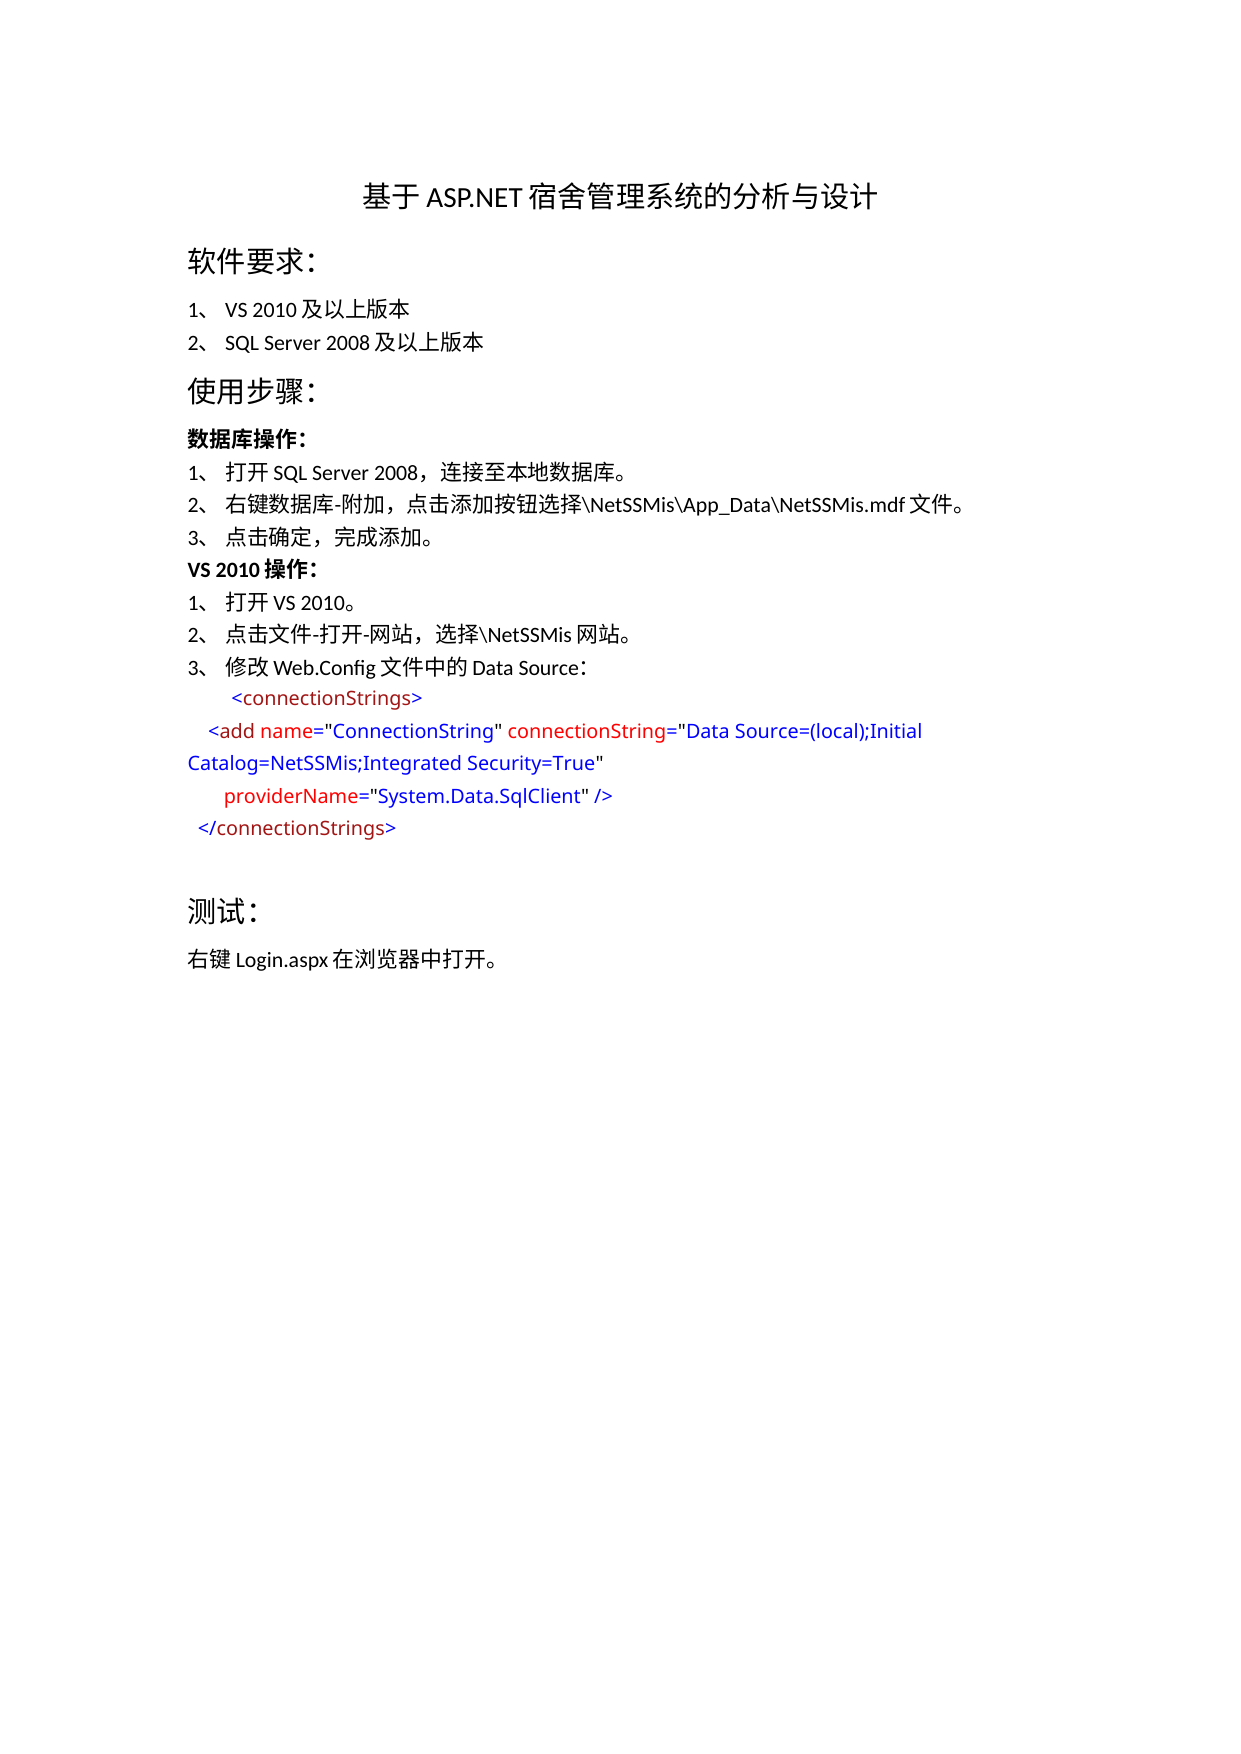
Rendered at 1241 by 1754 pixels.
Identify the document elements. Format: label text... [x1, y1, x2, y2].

text 右键Login.aspx在浏览器中打开。 [187, 942, 1053, 974]
list SQL Server 2008及以上版本 [187, 324, 1053, 357]
text <connectionStrings> [187, 682, 1053, 714]
list 点击确定，完成添加。 [187, 519, 1053, 552]
text </connectionStrings> [187, 812, 1053, 844]
text 数据库操作： [187, 422, 1053, 454]
text 基于ASP.NET宿舍管理系统的分析与设计 [187, 162, 1053, 227]
text 使用步骤： [187, 357, 1053, 422]
text providerName="System.Data.SqlClient" /> [187, 779, 1053, 812]
list 打开SQL Server 2008，连接至本地数据库。 [187, 454, 1053, 487]
list VS 2010及以上版本 [187, 292, 1053, 324]
text 测试： [187, 877, 1053, 942]
text <add name="ConnectionString" connectionString="Data Source=(local);Initial Catalog=NetSSMis;Integrated Security=True" [187, 714, 1053, 779]
list 打开VS 2010。 [187, 584, 1053, 617]
text VS 2010操作： [187, 552, 1053, 584]
list 点击文件-打开-网站，选择\NetSSMis网站。 [187, 617, 1053, 649]
list 修改Web.Config文件中的Data Source： [187, 649, 1053, 682]
list 右键数据库-附加，点击添加按钮选择\NetSSMis\App_Data\NetSSMis.mdf文件。 [187, 487, 1053, 519]
text 软件要求： [187, 227, 1053, 292]
